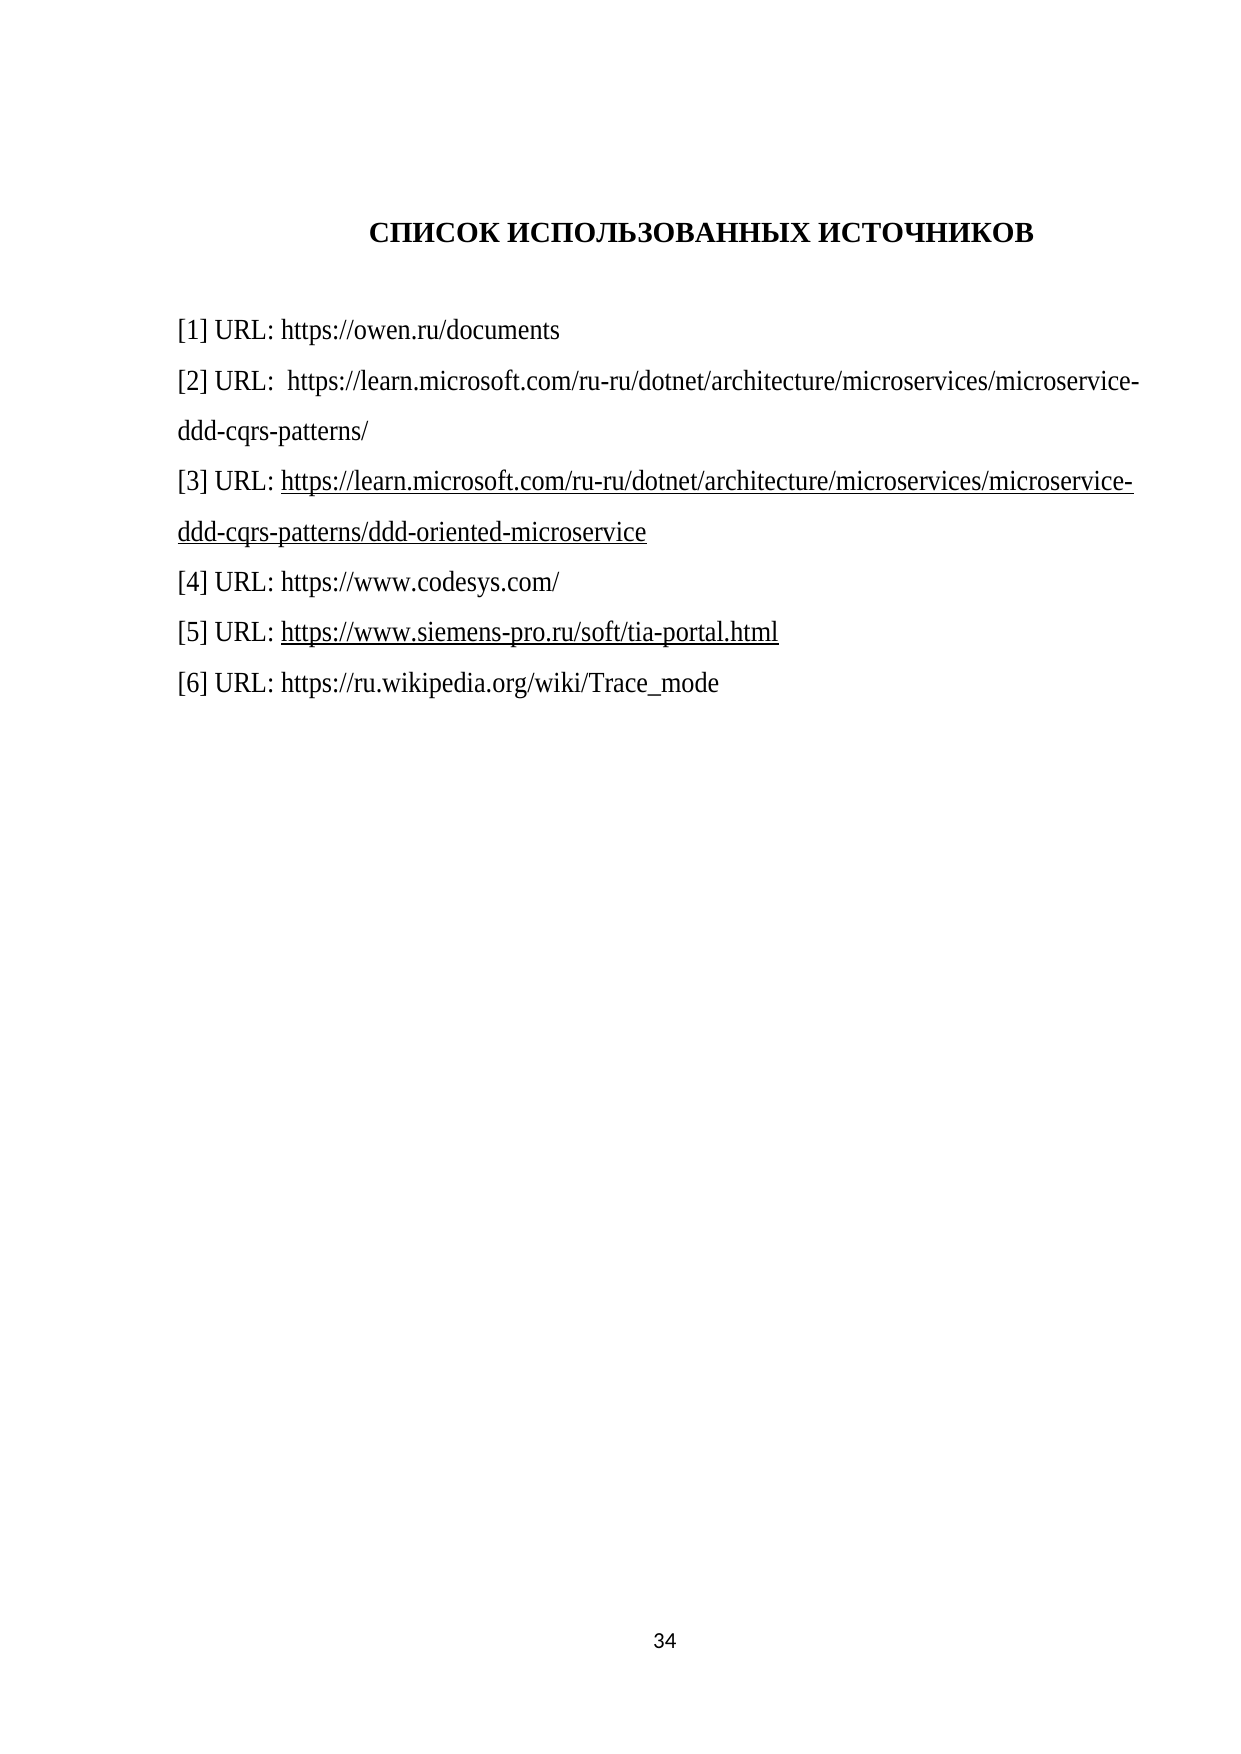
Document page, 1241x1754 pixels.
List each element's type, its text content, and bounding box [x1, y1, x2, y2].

text [6] URL: https://ru.wikipedia.org/wiki/Trace_mode [177, 665, 1152, 698]
text [3] URL: https://learn.microsoft.com/ru-ru/dotnet/architecture/microservices/microservice-ddd-cqrs-patterns/ddd-oriented-microservice [177, 463, 1152, 547]
text [5] URL: https://www.siemens-pro.ru/soft/tia-portal.html [177, 614, 1152, 648]
subtitle СПИСОК ИСПОЛЬЗОВАННЫХ ИСТОЧНИКОВ [177, 215, 1152, 249]
text [2] URL: https://learn.microsoft.com/ru-ru/dotnet/architecture/microservices/microservice-ddd-cqrs-patterns/ [177, 363, 1152, 447]
text [1] URL: https://owen.ru/documents [177, 312, 1152, 346]
text [4] URL: https://www.codesys.com/ [177, 564, 1152, 598]
